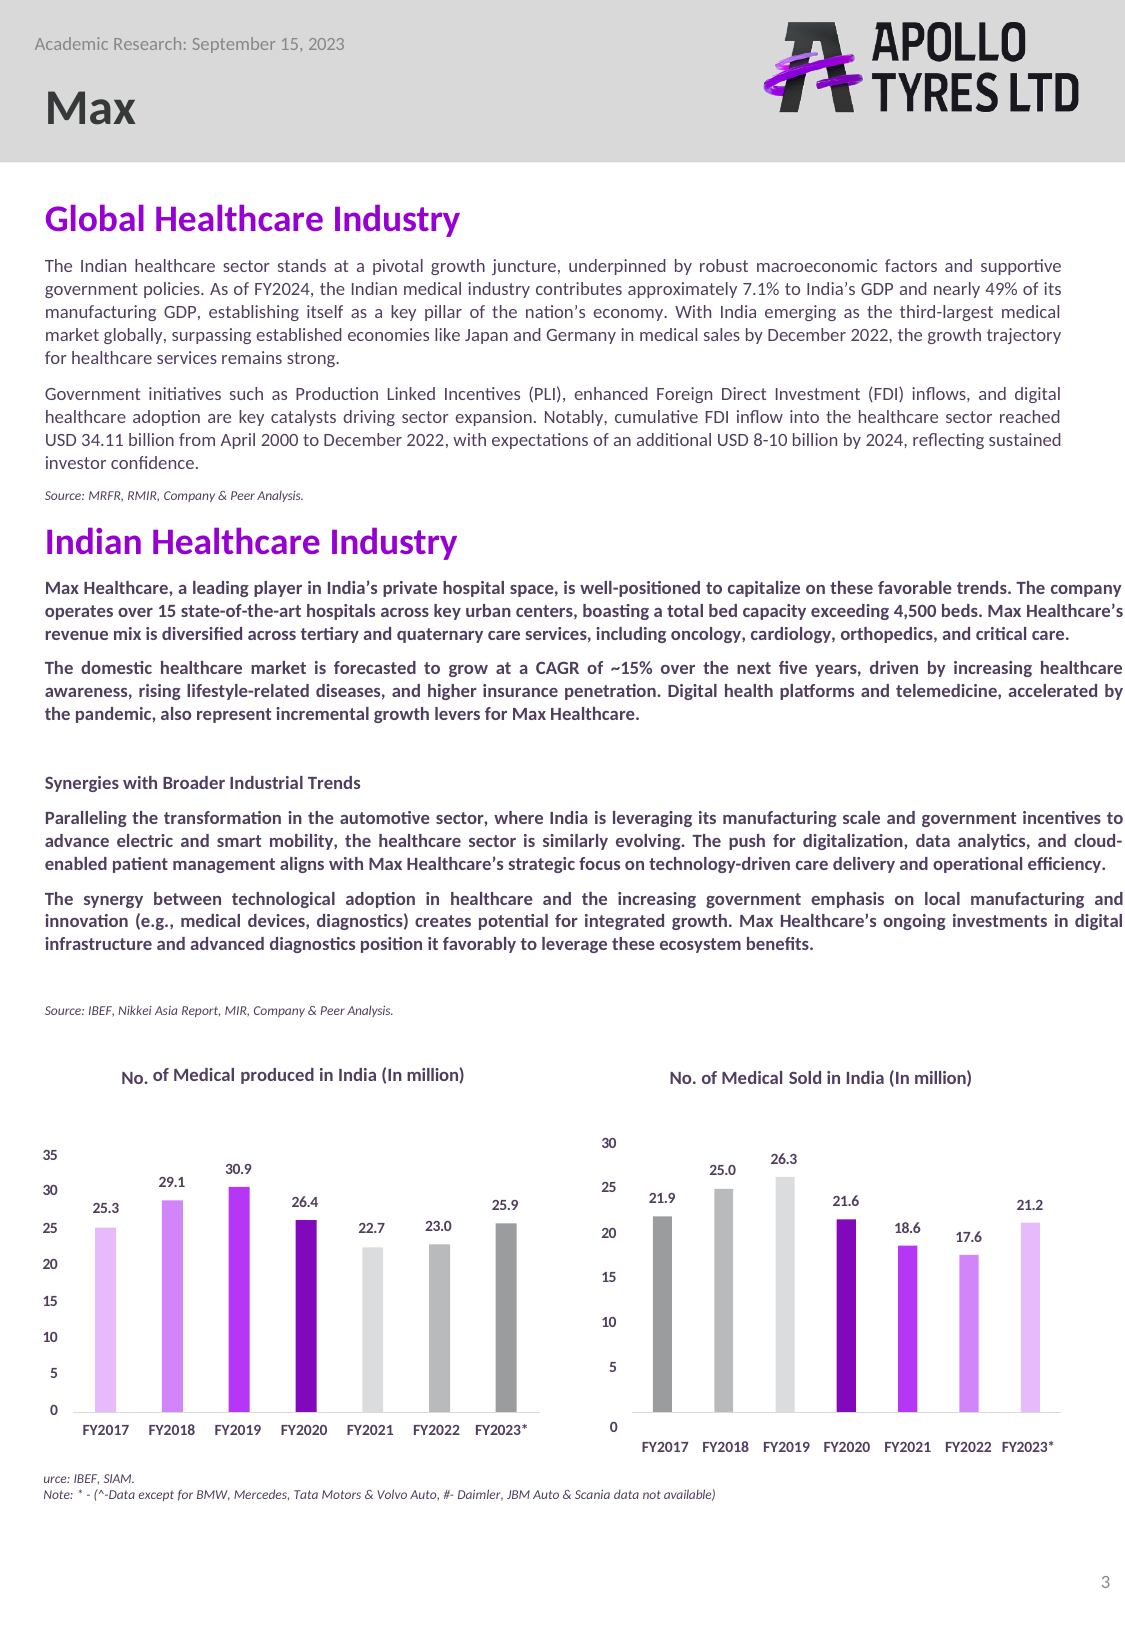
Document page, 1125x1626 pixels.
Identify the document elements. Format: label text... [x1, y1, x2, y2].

text 0 [50, 1400, 538, 1419]
text 5 [8, 1363, 100, 1383]
subtitle No. of Medical produced in India (In million) No. of Medical Sold in India (In million) [121, 1063, 1125, 1089]
text FY2017 FY2018 FY2019 FY2020 FY2021 FY2022 FY2023* [572, 1437, 1125, 1456]
text Paralleling the transformation in the automotive sector, where India is leveraging its manufacturing scale and government incentives to advance electric and smart mobility, the healthcare sector is similarly evolving. The push for digitalization, data analytics, and cloud-enabled patient management aligns with Max Healthcare’s strategic focus on technology-driven care delivery and operational efficiency. [44, 806, 1125, 875]
text 25.0 [709, 1161, 737, 1179]
text 15 [0, 1291, 100, 1310]
subtitle Global Healthcare Industry [44, 195, 1125, 241]
text 25 [0, 1218, 100, 1237]
text 20 [0, 1254, 100, 1273]
picture [758, 15, 1084, 119]
subtitle Indian Healthcare Industry [44, 518, 1125, 564]
text 20 [601, 1223, 621, 1242]
text Source: MRFR, RMIR, Company & Peer Analysis. [44, 487, 1125, 504]
text 10 [0, 1327, 100, 1346]
text The domestic healthcare market is forecasted to grow at a CAGR of ~15% over the next five years, driven by increasing healthcare awareness, rising lifestyle-related diseases, and higher insurance penetration. Digital health platforms and telemedicine, accelerated by the pandemic, also represent incremental growth levers for Max Healthcare. [44, 656, 1125, 725]
text 30 [601, 1134, 621, 1153]
text Max Healthcare, a leading player in India’s private hospital space, is well-positioned to capitalize on these favorable trends. The company operates over 15 state-of-the-art hospitals across key urban centers, boasting a total bed capacity exceeding 4,500 beds. Max Healthcare’s revenue mix is diversified across tertiary and quaternary care services, including oncology, cardiology, orthopedics, and critical care. [44, 576, 1125, 644]
text 30.9 [225, 1159, 253, 1178]
text 15 [601, 1268, 621, 1287]
text 0 [609, 1417, 1125, 1436]
text 10 [601, 1312, 621, 1331]
text The synergy between technological adoption in healthcare and the increasing government emphasis on local manufacturing and innovation (e.g., medical devices, diagnostics) creates potential for integrated growth. Max Healthcare’s ongoing investments in digital infrastructure and advanced diagnostics position it favorably to leverage these ecosystem benefits. [44, 887, 1125, 956]
text urce: IBEF, SIAM. [43, 1470, 1125, 1487]
text 25.9 [492, 1196, 621, 1214]
text 26.3 [770, 1149, 1125, 1168]
text 26.4 [291, 1192, 320, 1211]
text Synergies with Broader Industrial Trends [44, 772, 1125, 794]
text 25 [601, 1178, 621, 1196]
text 35 [0, 1145, 100, 1164]
text Government initiatives such as Production Linked Incentives (PLI), enhanced Foreign Direct Investment (FDI) inflows, and digital healthcare adoption are key catalysts driving sector expansion. Notably, cumulative FDI inflow into the healthcare sector reached USD 34.11 billion from April 2000 to December 2022, with expectations of an additional USD 8-10 billion by 2024, reflecting sustained investor confidence. [44, 382, 1063, 474]
text 30 [0, 1182, 100, 1199]
text 22.7 23.0 [358, 1216, 453, 1238]
text Note: * - (^-Data except for BMW, Mercedes, Tata Motors & Volvo Auto, #- Daimler, JBM Auto & Scania data not available) [43, 1487, 1125, 1503]
text The Indian healthcare sector stands at a pivotal growth juncture, underpinned by robust macroeconomic factors and supportive government policies. As of FY2024, the Indian medical industry contributes approximately 7.1% to India’s GDP and nearly 49% of its manufacturing GDP, establishing itself as a key pillar of the nation’s economy. With India emerging as the third-largest medical market globally, surpassing established economies like Japan and Germany in medical sales by December 2022, the growth trajectory for healthcare services remains strong. [44, 254, 1063, 369]
text Source: IBEF, Nikkei Asia Report, MIR, Company & Peer Analysis. [44, 1002, 1125, 1018]
text FY2017 FY2018 FY2019 FY2020 FY2021 FY2022 FY2023* [82, 1420, 538, 1439]
text 25.3 [92, 1199, 120, 1217]
text 29.1 [158, 1172, 187, 1191]
